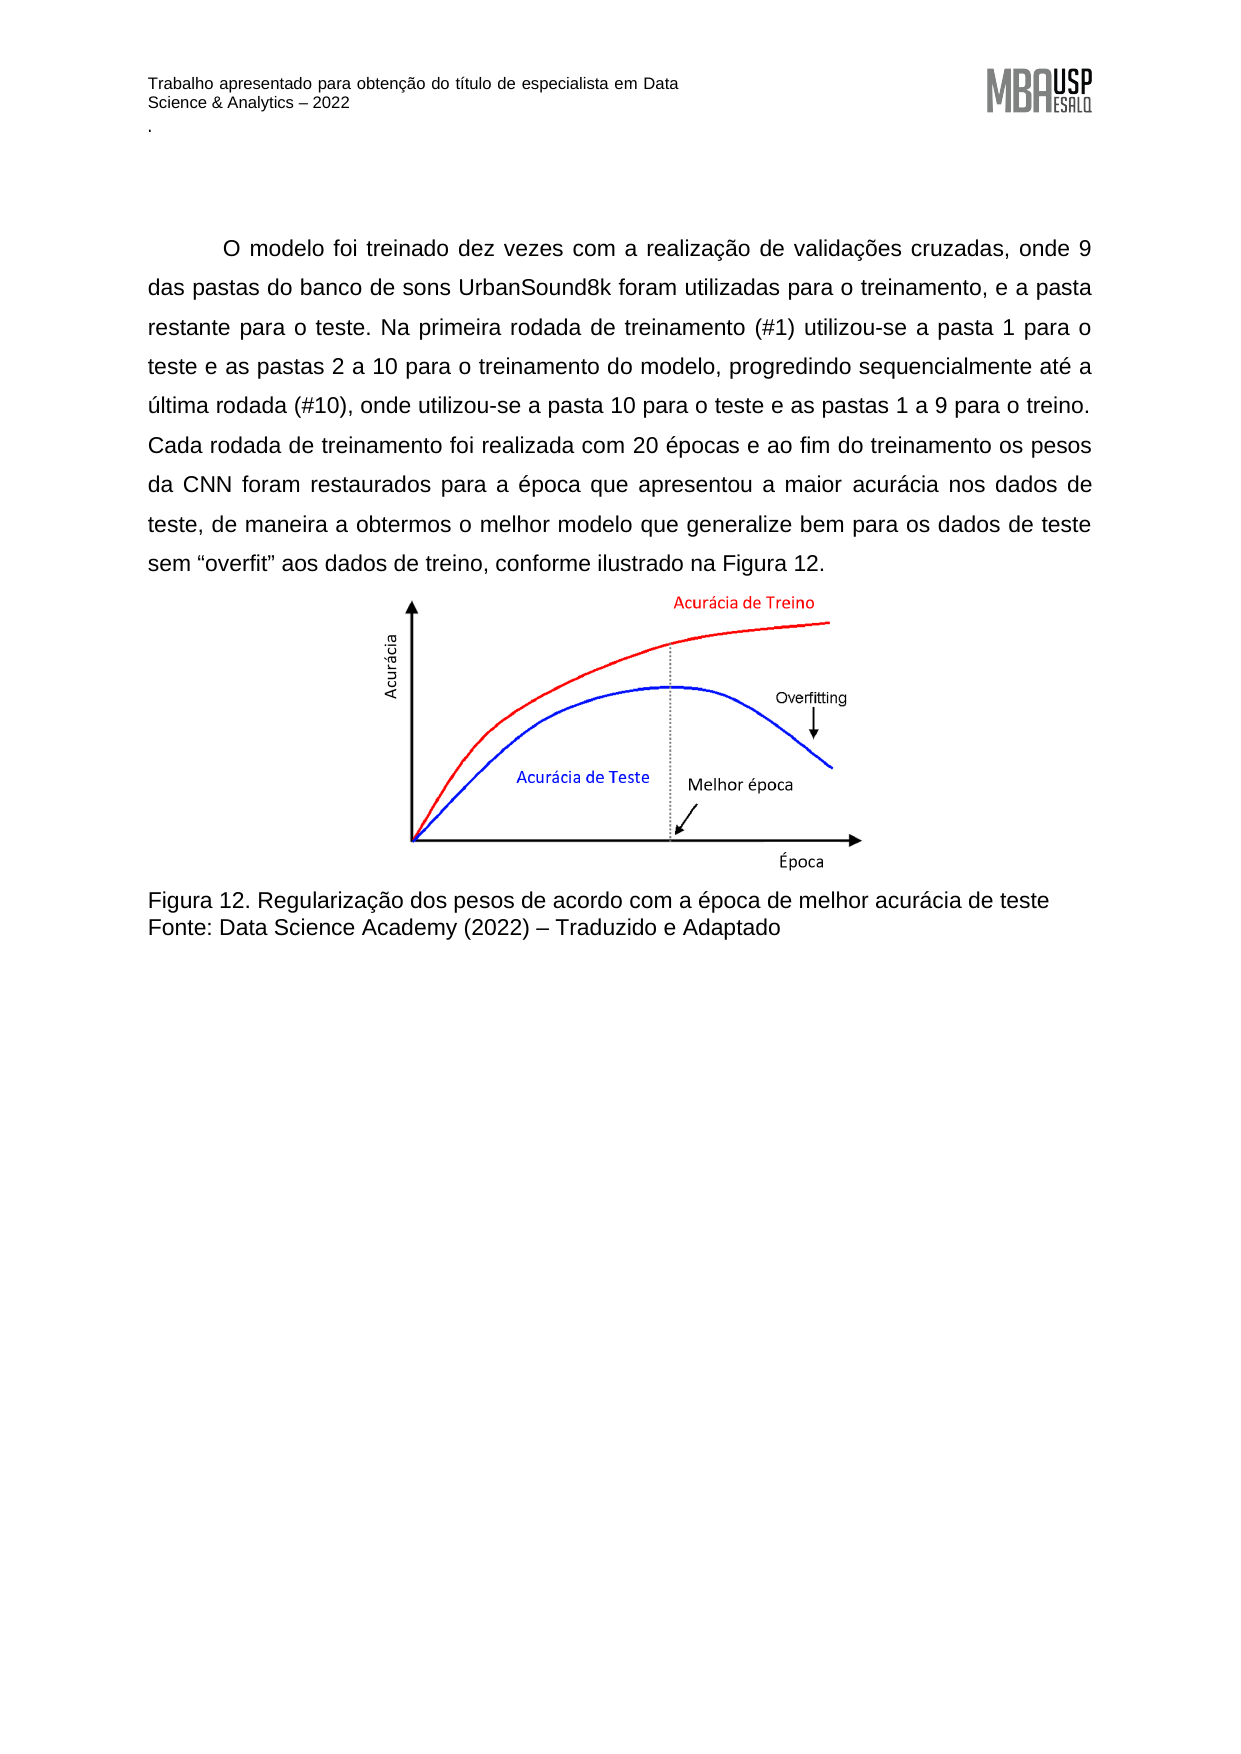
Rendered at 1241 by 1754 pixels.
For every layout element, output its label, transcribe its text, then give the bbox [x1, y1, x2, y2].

picture [984, 67, 1095, 114]
text O modelo foi treinado dez vezes com a realização de validações cruzadas, onde 9 das pastas do banco de sons UrbanSound8k foram utilizadas para o treinamento, e a pasta restante para o teste. Na primeira rodada de treinamento (#1) utilizou-se a pasta 1 para o teste e as pastas 2 a 10 para o treinamento do modelo, progredindo sequencialmente até a última rodada (#10), onde utilizou-se a pasta 10 para o teste e as pastas 1 a 9 para o treino. Cada rodada de treinamento foi realizada com 20 épocas e ao fim do treinamento os pesos da CNN foram restaurados para a época que apresentou a maior acurácia nos dados de teste, de maneira a obtermos o melhor modelo que generalize bem para os dados de teste sem “overfit” aos dados de treino, conforme ilustrado na Figura 12. [148, 234, 1092, 577]
picture [370, 590, 870, 875]
text Figura 12. Regularização dos pesos de acordo com a época de melhor acurácia de teste Fonte: Data Science Academy (2022) – Traduzido e Adaptado [148, 887, 1092, 940]
